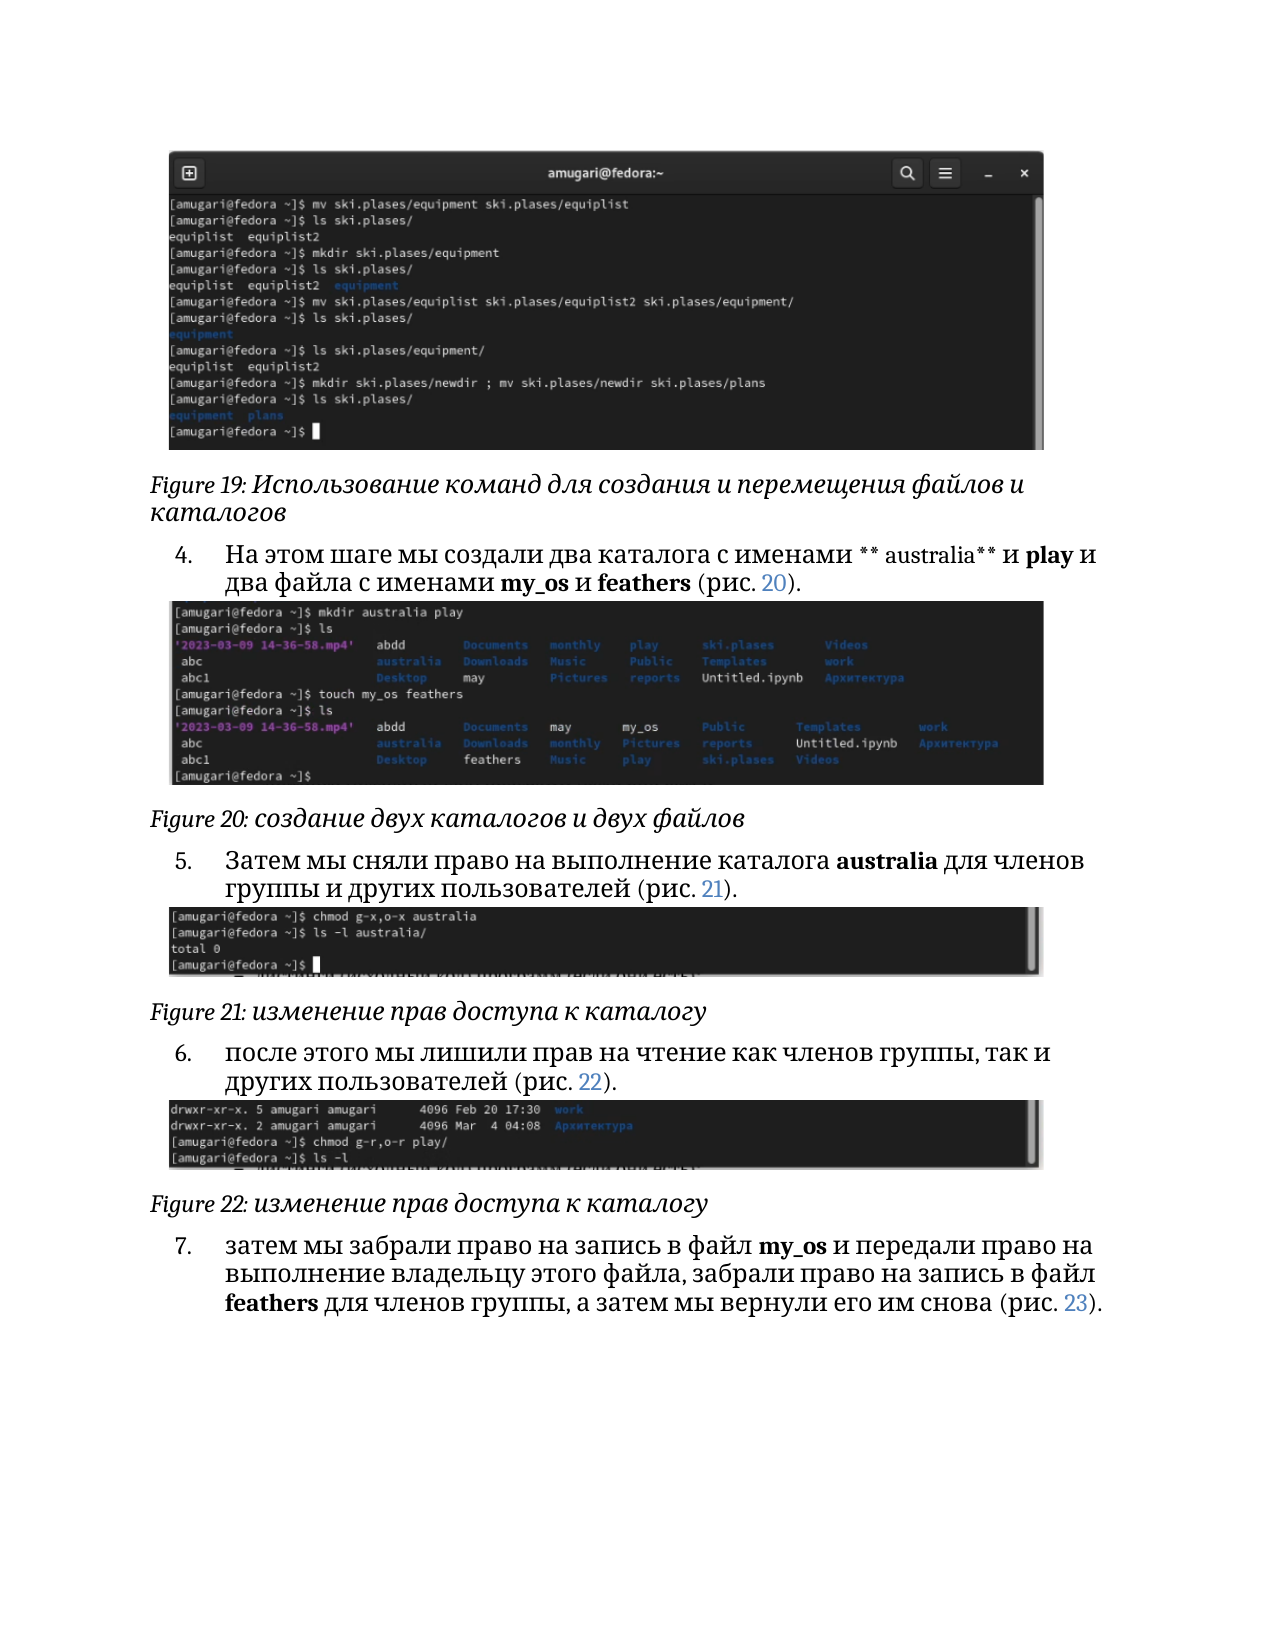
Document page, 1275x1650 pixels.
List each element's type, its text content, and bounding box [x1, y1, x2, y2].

list На этом шаге мы создали два каталога с именами ** australia** и play и два файла с именами my_os и feathers (рис. 20). [175, 541, 1125, 598]
list после этого мы лишили прав на чтение как членов группы, так и других пользователей (рис. 22). [175, 1039, 1125, 1097]
text Figure 22: изменение прав доступа к каталогу [150, 1190, 1125, 1219]
list Затем мы сняли право на выполнение каталога australia для членов группы и других пользователей (рис. 21). [175, 847, 1125, 904]
picture [168, 907, 1044, 977]
text Figure 19: Использование команд для создания и перемещения файлов и каталогов [150, 471, 1125, 528]
picture [168, 601, 1044, 785]
picture [168, 1100, 1044, 1170]
text Figure 21: изменение прав доступа к каталогу [150, 998, 1125, 1027]
text Figure 20: создание двух каталогов и двух файлов [150, 805, 1125, 834]
picture [168, 150, 1044, 450]
list затем мы забрали право на запись в файл my_os и передали право на выполнение владельцу этого файла, забрали право на запись в файл feathers для членов группы, а затем мы вернули его им снова (рис. 23). [175, 1232, 1125, 1318]
